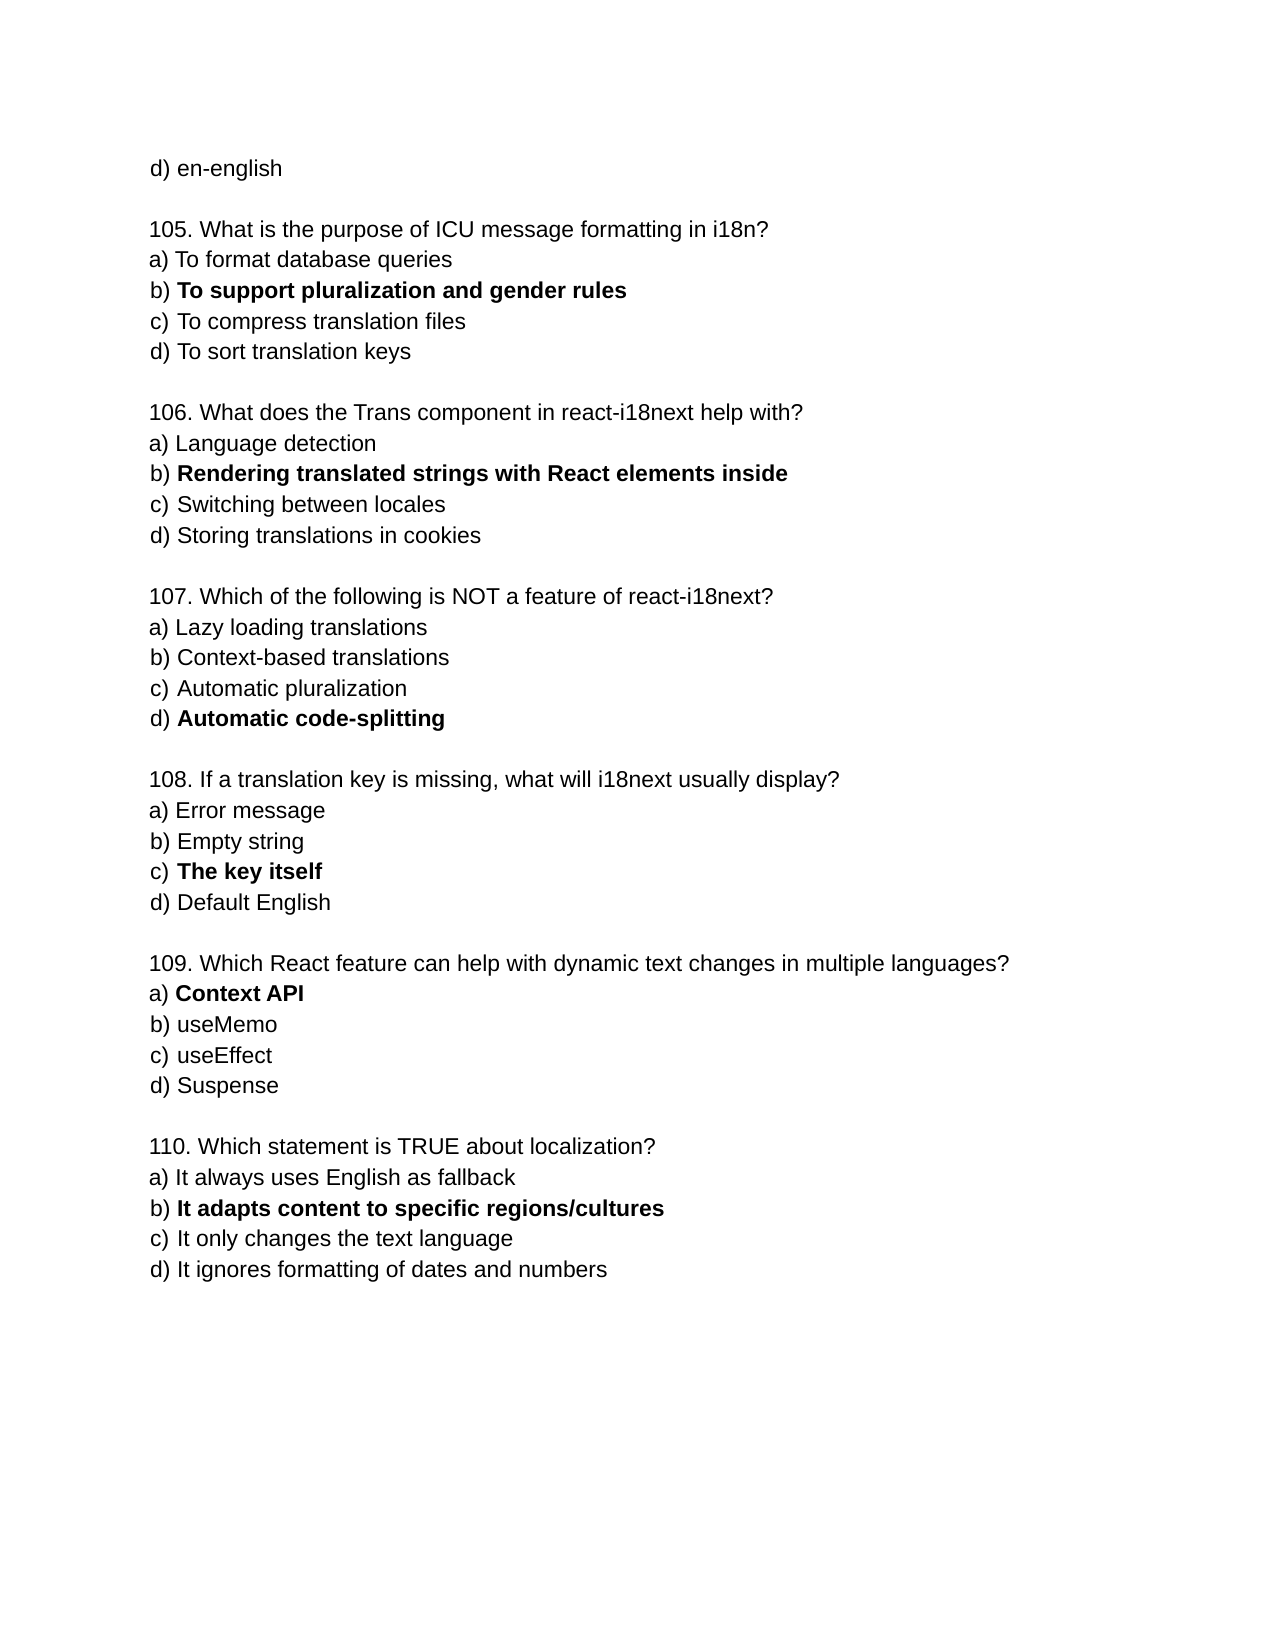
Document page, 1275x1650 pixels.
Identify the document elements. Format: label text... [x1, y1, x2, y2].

list Empty string [150, 828, 1088, 854]
text a) Context API [148, 980, 1055, 1007]
text 106. What does the Trans component in react-i18next help with? [148, 399, 849, 426]
text 105. What is the purpose of ICU message formatting in i18n? [148, 216, 814, 242]
list Context-based translations [150, 644, 1088, 671]
text a) Error message [148, 797, 886, 823]
list useMemo [150, 1011, 1088, 1037]
text a) It always uses English as fallback [148, 1164, 702, 1190]
list To sort translation keys [150, 338, 1088, 364]
list It only changes the text language [150, 1225, 1088, 1251]
text 109. Which React feature can help with dynamic text changes in multiple languages? [148, 950, 1055, 976]
list The key itself [150, 858, 1088, 884]
list Automatic pluralization [150, 675, 1088, 701]
list Rendering translated strings with React elements inside [150, 460, 1088, 487]
list Switching between locales [150, 491, 1088, 517]
list Automatic code-splitting [150, 705, 1088, 732]
text 110. Which statement is TRUE about localization? [148, 1133, 702, 1159]
list It ignores formatting of dates and numbers [150, 1256, 1088, 1282]
list en-english [150, 155, 1088, 181]
text a) To format database queries [148, 246, 814, 273]
list Storing translations in cookies [150, 522, 1088, 548]
list To compress translation files [150, 308, 1088, 334]
list Default English [150, 889, 1088, 915]
text a) Language detection [148, 430, 849, 456]
list Suspense [150, 1072, 1088, 1099]
list To support pluralization and gender rules [150, 277, 1088, 303]
list useEffect [150, 1042, 1088, 1068]
list It adapts content to specific regions/cultures [150, 1194, 1088, 1221]
text a) Lazy loading translations [148, 613, 1088, 640]
text 108. If a translation key is missing, what will i18next usually display? [148, 766, 886, 793]
text 107. Which of the following is NOT a feature of react-i18next? [148, 583, 1088, 609]
